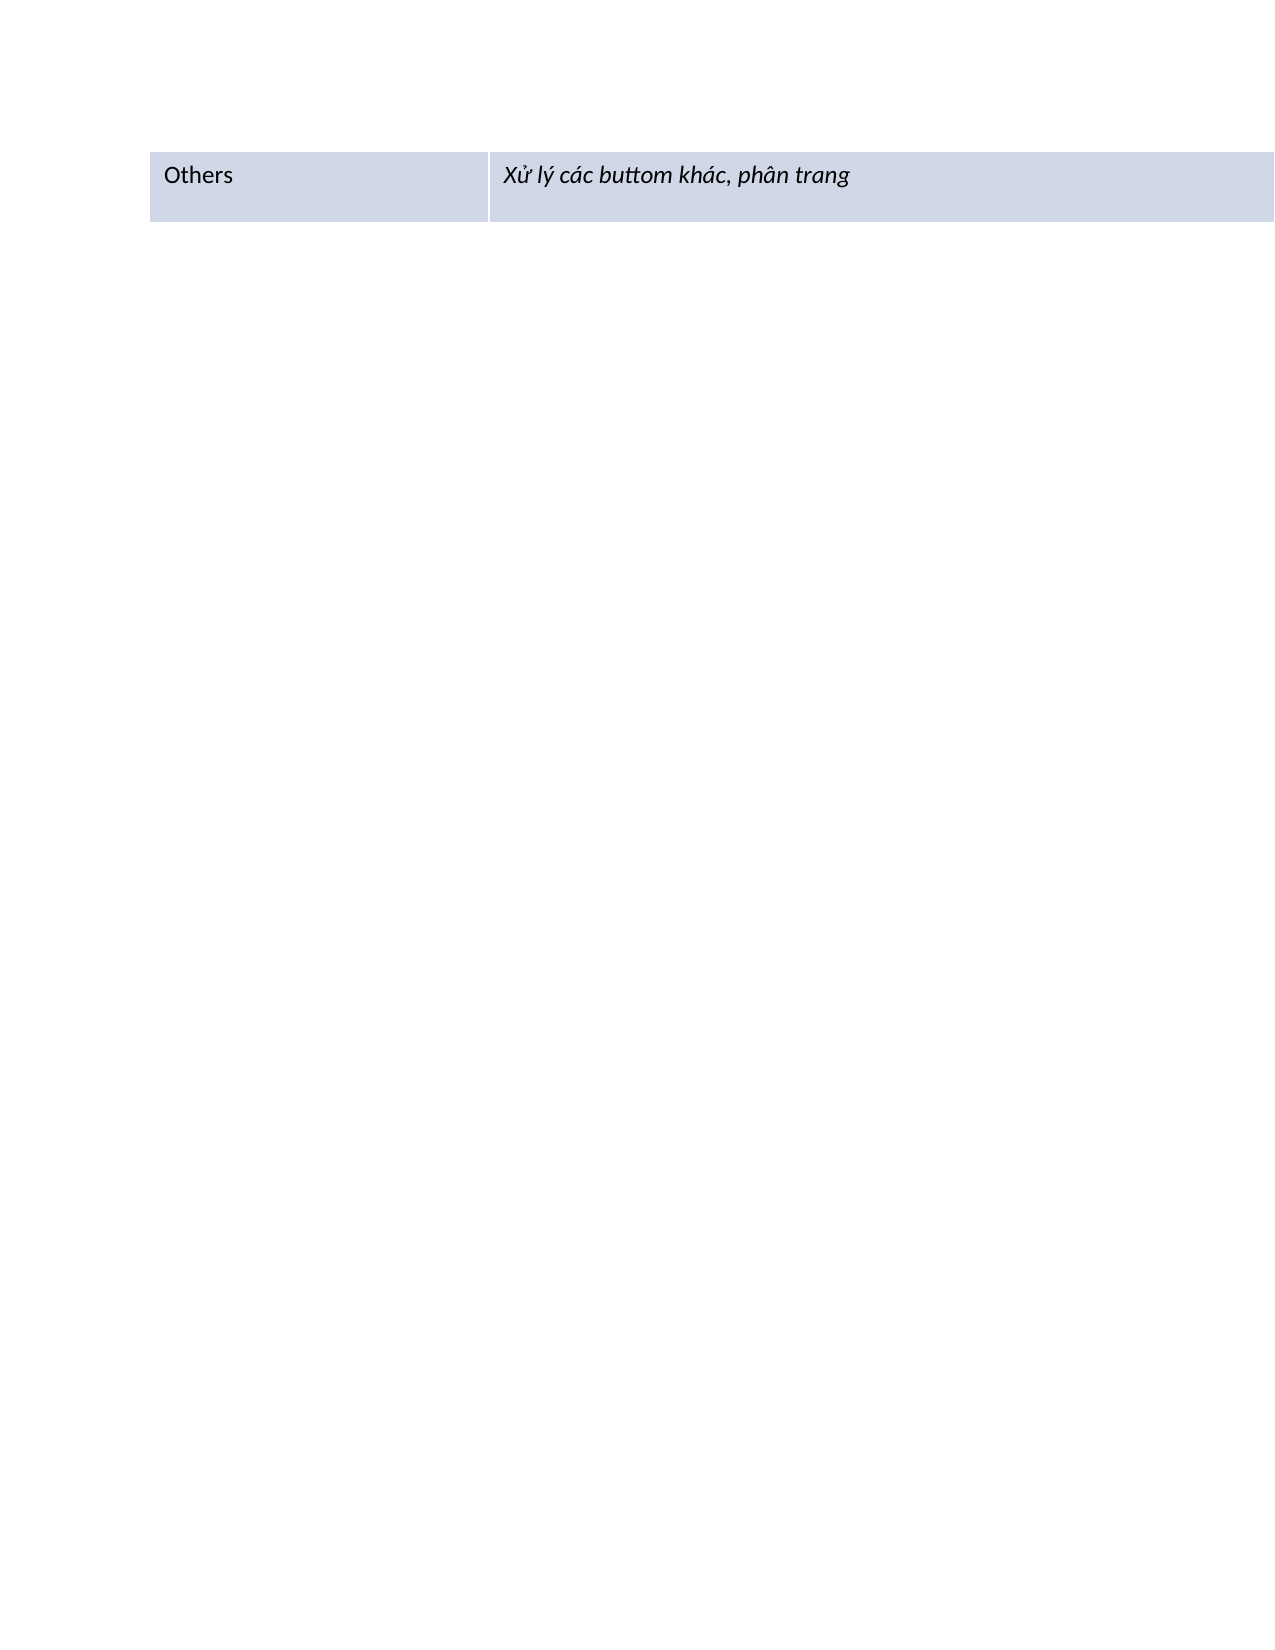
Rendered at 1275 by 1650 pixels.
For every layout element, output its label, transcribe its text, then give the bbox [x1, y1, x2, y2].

table_cell Xử lý các buttom khác, phân trang [490, 152, 1274, 222]
table_cell Others [150, 152, 488, 222]
